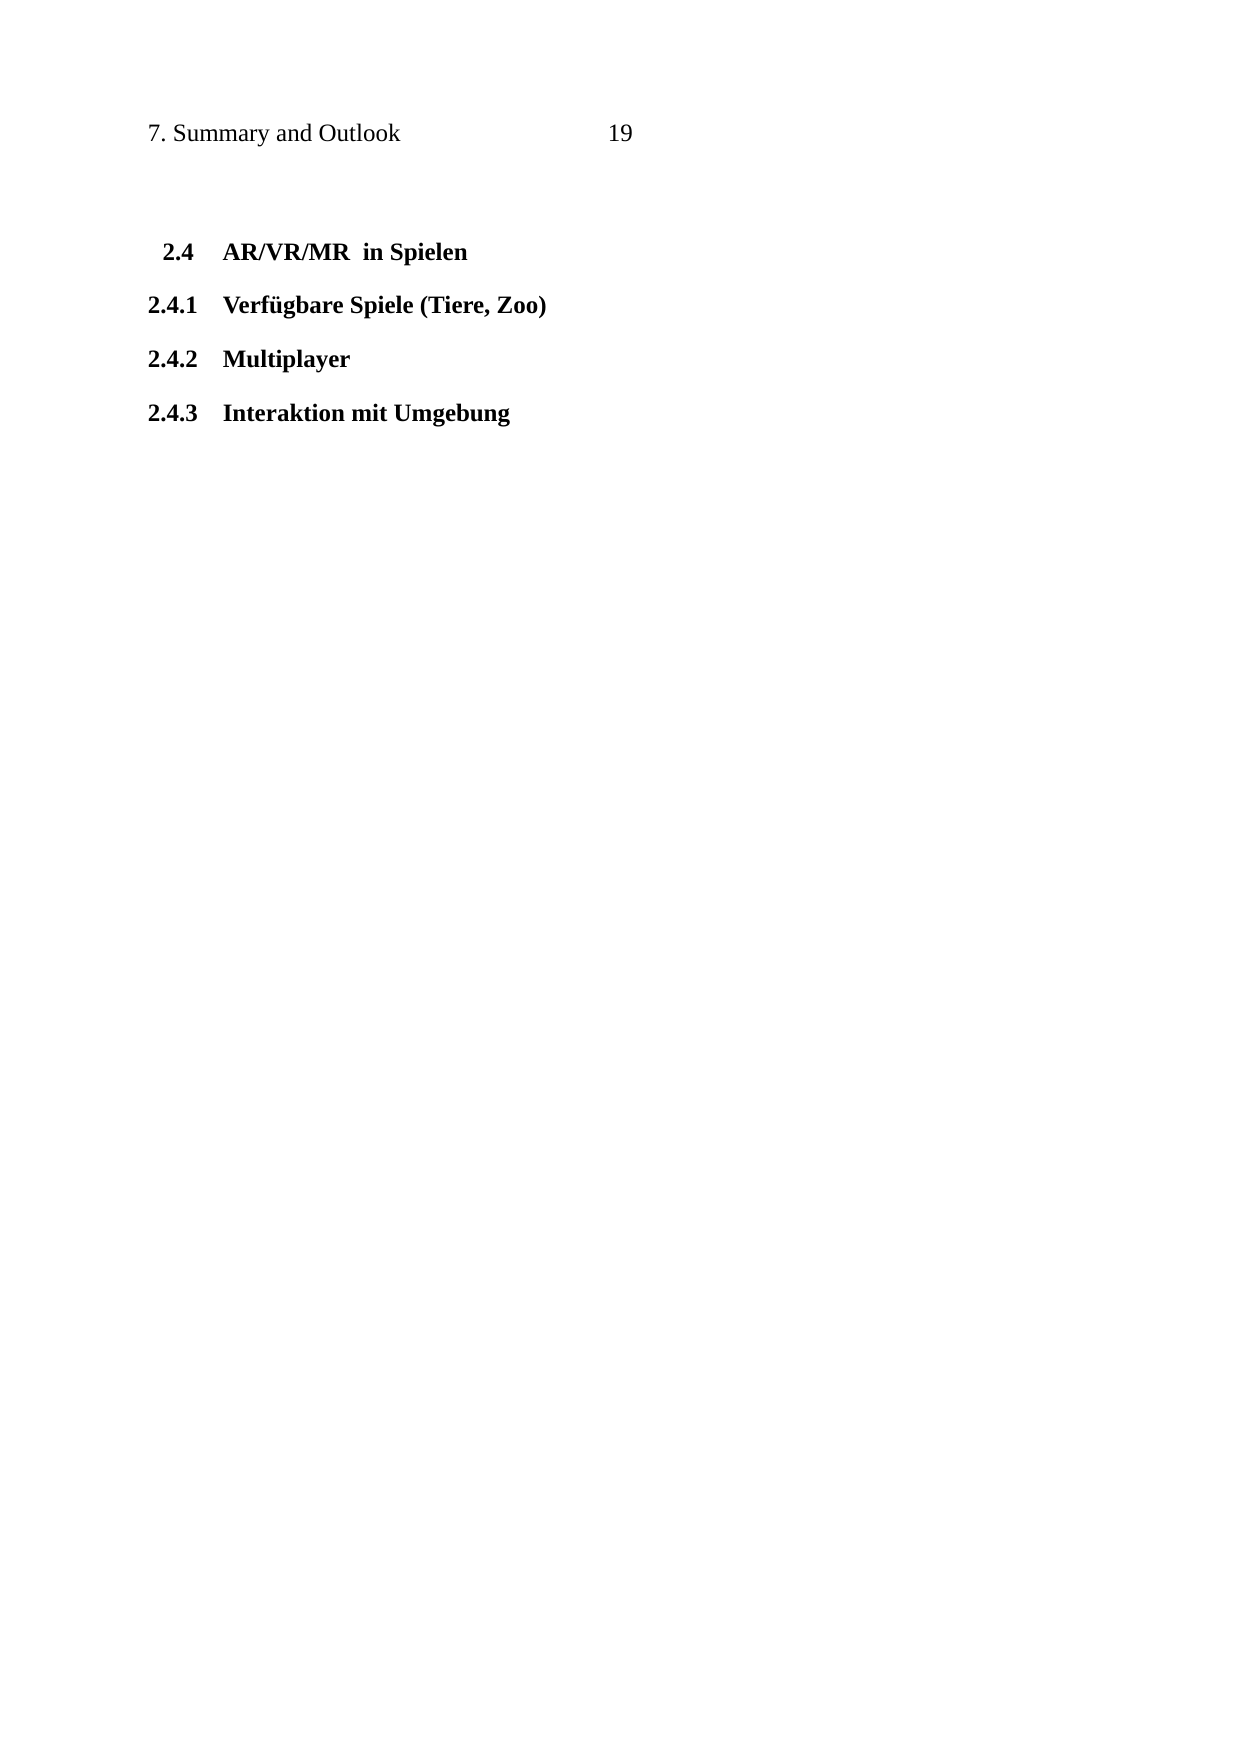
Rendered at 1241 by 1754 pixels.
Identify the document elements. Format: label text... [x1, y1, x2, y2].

subtitle AR/VR/MR in Spielen [162, 237, 1092, 265]
subtitle Verfügbare Spiele (Tiere, Zoo) [148, 290, 1092, 319]
subtitle Interaktion mit Umgebung [148, 398, 1092, 427]
subtitle Multiplayer [148, 344, 1092, 373]
